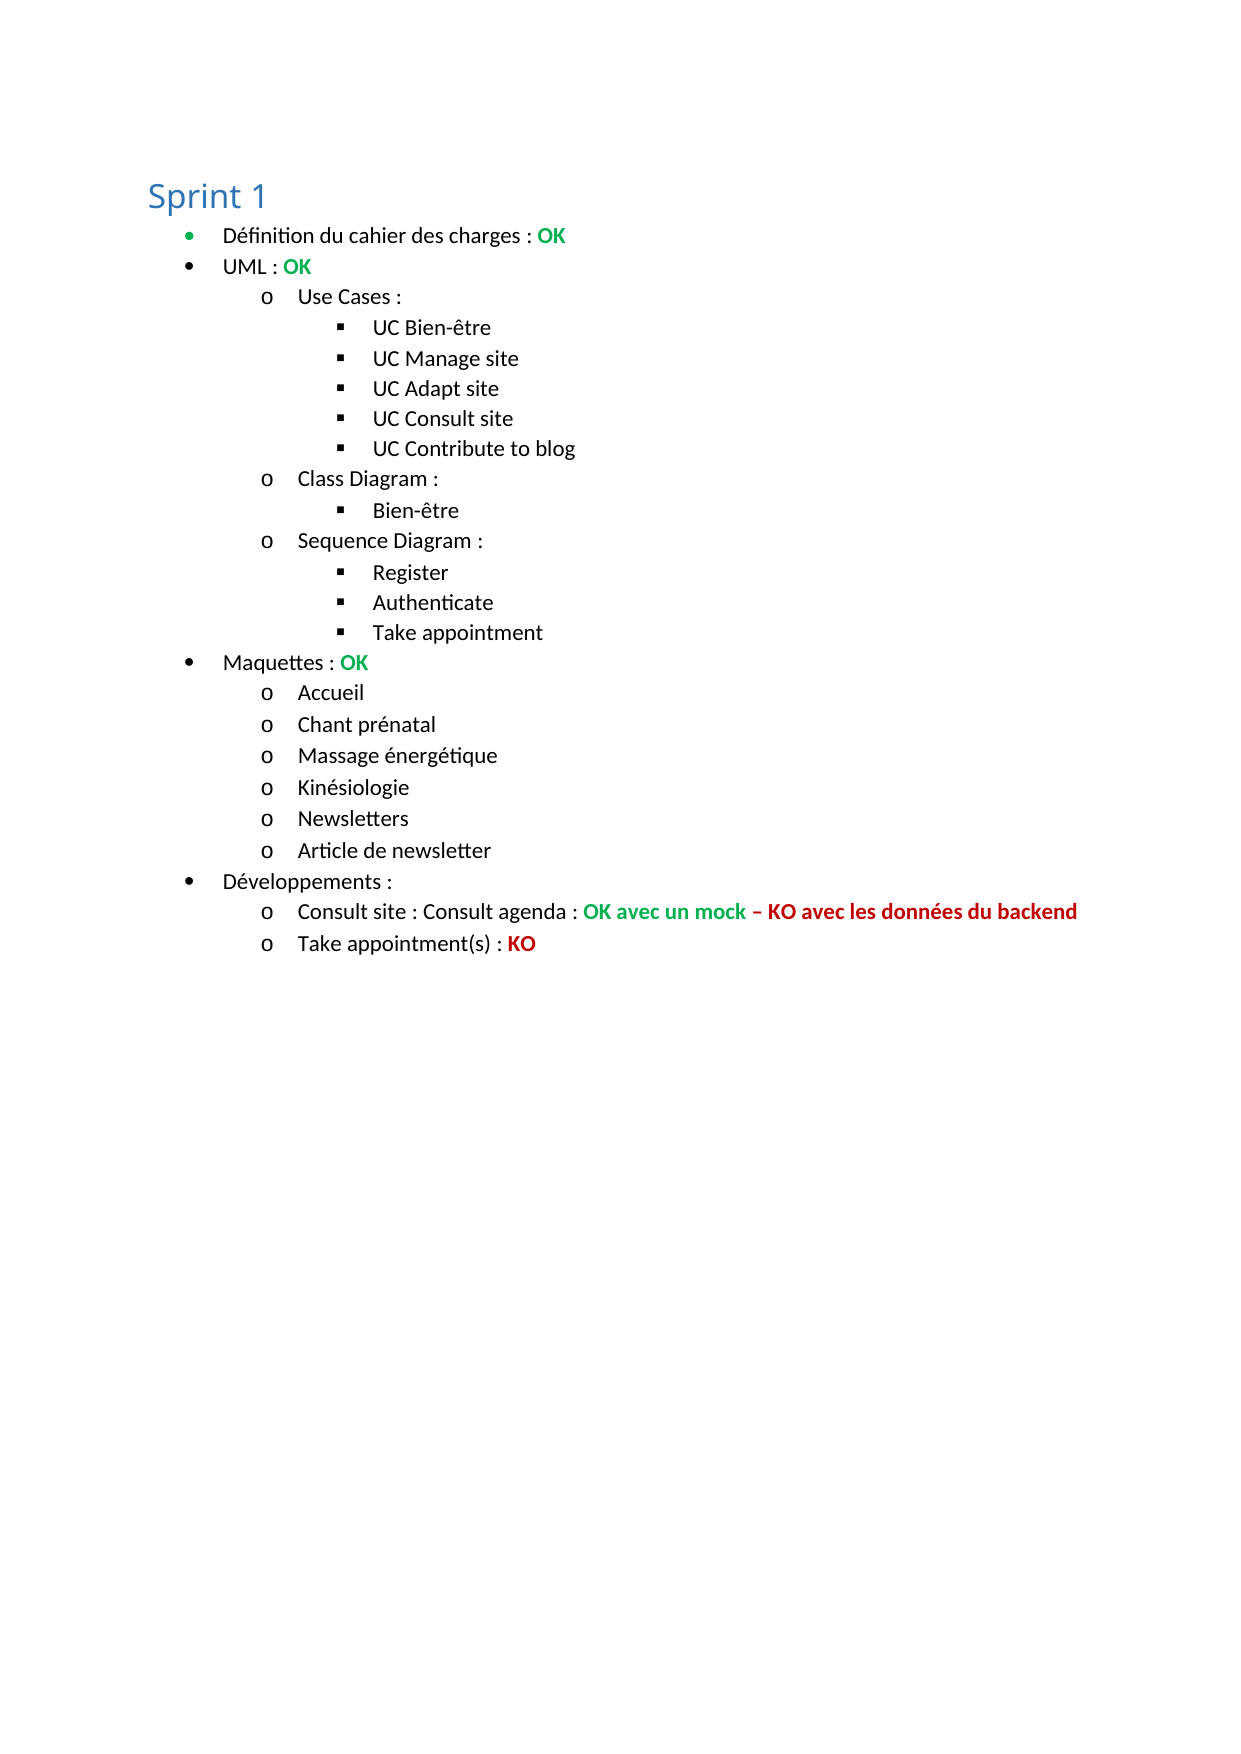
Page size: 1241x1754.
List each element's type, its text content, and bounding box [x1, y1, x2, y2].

list Register [335, 558, 1093, 586]
list UC Consult site [335, 404, 1093, 432]
list Consult site : Consult agenda : OK avec un mock – KO avec les données du backend [260, 897, 1093, 927]
list Take appointment [335, 618, 1093, 646]
list UC Adapt site [335, 374, 1093, 402]
list Sequence Diagram : [260, 526, 1093, 555]
list Développements : [185, 867, 1093, 895]
list Newsletters [260, 804, 1093, 833]
list UC Bien-être [335, 313, 1093, 341]
subtitle Sprint 1 [148, 173, 1093, 218]
list Class Diagram : [260, 464, 1093, 494]
list Massage énergétique [260, 741, 1093, 771]
list Bien-être [335, 496, 1093, 524]
list Authenticate [335, 588, 1093, 616]
list Take appointment(s) : KO [260, 929, 1093, 958]
list Définition du cahier des charges : OK [185, 222, 1093, 249]
list Use Cases : [260, 282, 1093, 311]
list Kinésiologie [260, 773, 1093, 802]
list UC Manage site [335, 344, 1093, 372]
list UC Contribute to blog [335, 434, 1093, 462]
list Chant prénatal [260, 710, 1093, 739]
list Maquettes : OK [185, 648, 1093, 676]
list UML : OK [185, 252, 1093, 280]
list Article de newsletter [260, 836, 1093, 865]
list Accueil [260, 678, 1093, 708]
